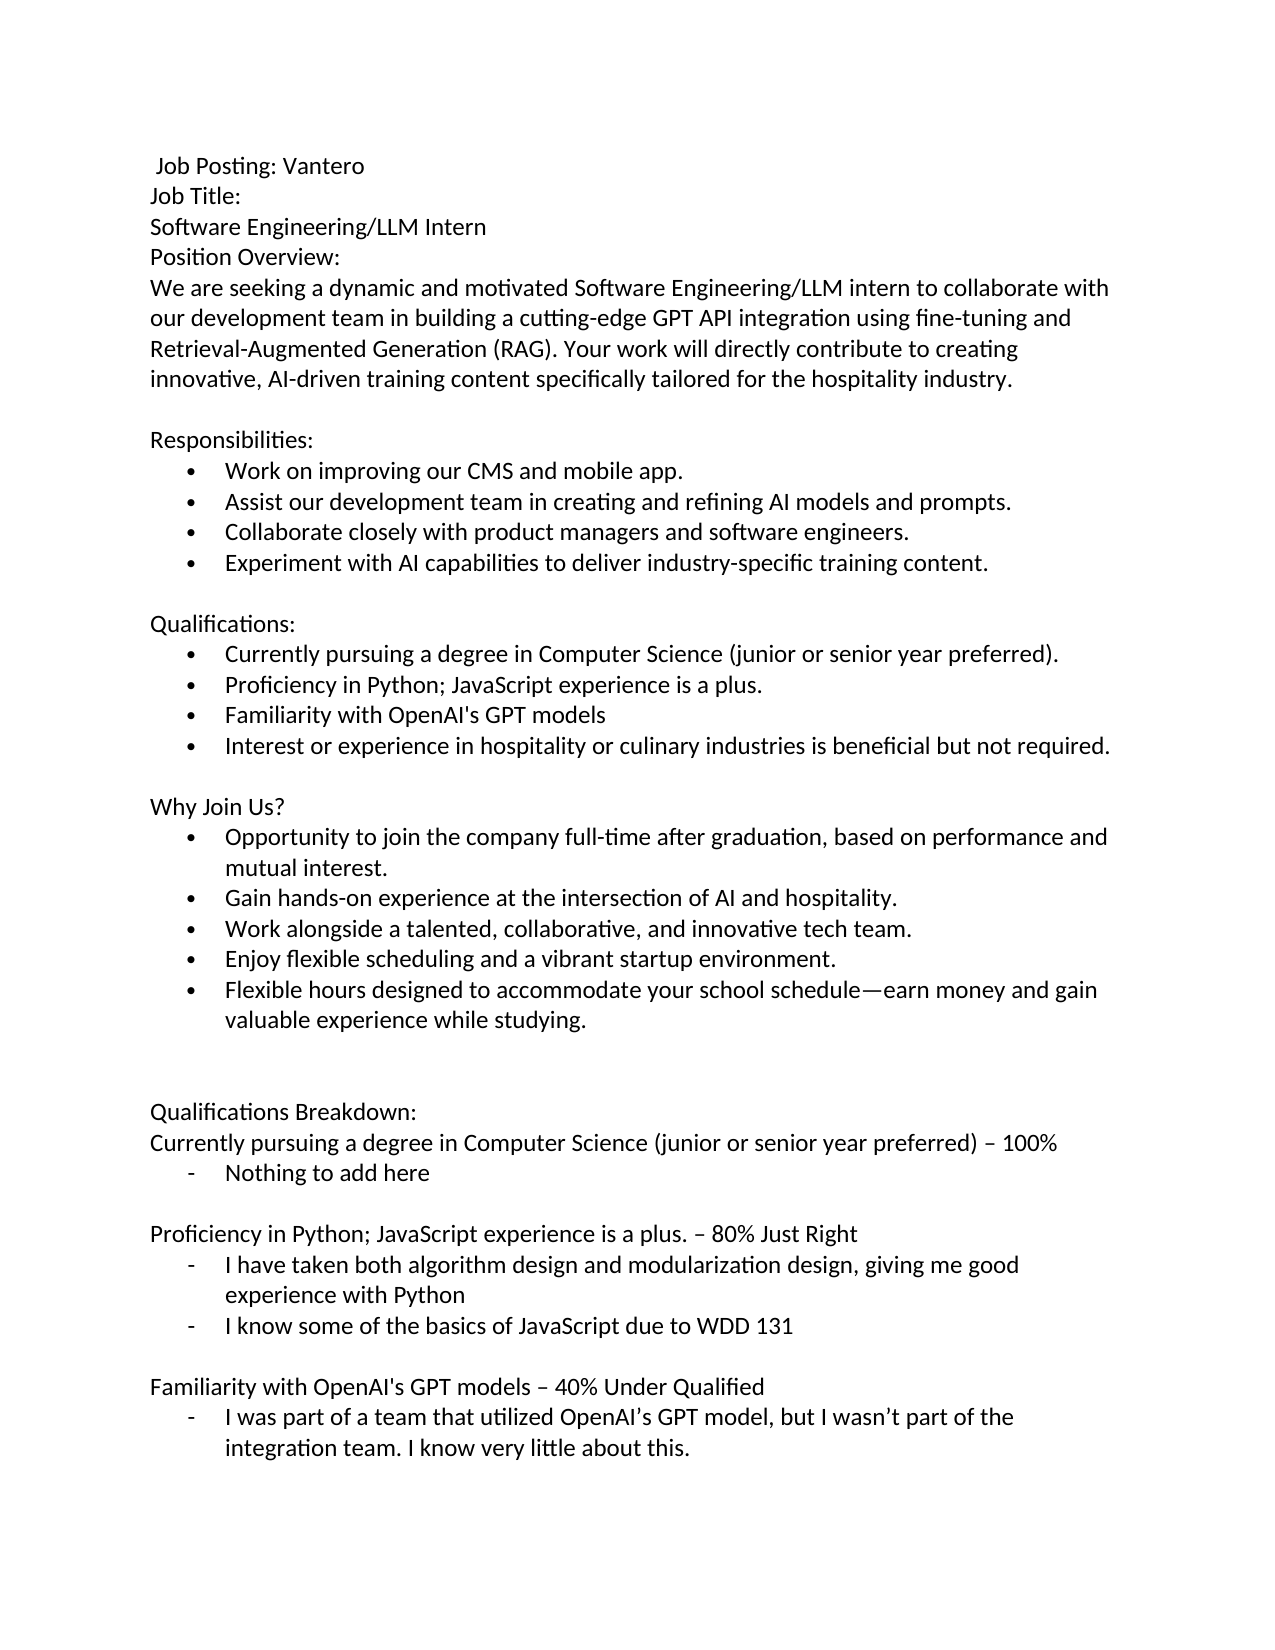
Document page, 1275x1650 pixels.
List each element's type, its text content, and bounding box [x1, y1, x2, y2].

text Job Posting: Vantero [150, 150, 1125, 181]
text Proficiency in Python; JavaScript experience is a plus. – 80% Just Right [150, 1218, 1125, 1249]
list Gain hands-on experience at the intersection of AI and hospitality. [187, 882, 1125, 913]
text Familiarity with OpenAI's GPT models – 40% Under Qualified [150, 1371, 1125, 1401]
text We are seeking a dynamic and motivated Software Engineering/LLM intern to collaborate with our development team in building a cutting-edge GPT API integration using fine-tuning and Retrieval-Augmented Generation (RAG). Your work will directly contribute to creating innovative, AI-driven training content specifically tailored for the hospitality industry. [150, 272, 1125, 394]
text Qualifications Breakdown: [150, 1096, 1125, 1127]
text Qualifications: [150, 608, 1125, 638]
text Software Engineering/LLM Intern [150, 211, 1125, 242]
list Collaborate closely with product managers and software engineers. [187, 516, 1125, 547]
list Currently pursuing a degree in Computer Science (junior or senior year preferred). [187, 638, 1125, 669]
list Experiment with AI capabilities to deliver industry-specific training content. [187, 547, 1125, 577]
list I know some of the basics of JavaScript due to WDD 131 [187, 1310, 1125, 1340]
text Position Overview: [150, 242, 1125, 272]
list Proficiency in Python; JavaScript experience is a plus. [187, 669, 1125, 699]
text Responsibilities: [150, 425, 1125, 455]
list I was part of a team that utilized OpenAI’s GPT model, but I wasn’t part of the integration team. I know very little about this. [187, 1401, 1125, 1462]
text Job Title: [150, 181, 1125, 211]
text Why Join Us? [150, 791, 1125, 821]
list Assist our development team in creating and refining AI models and prompts. [187, 486, 1125, 516]
list Interest or experience in hospitality or culinary industries is beneficial but not required. [187, 730, 1125, 760]
list Familiarity with OpenAI's GPT models [187, 699, 1125, 730]
list Work on improving our CMS and mobile app. [187, 455, 1125, 486]
list I have taken both algorithm design and modularization design, giving me good experience with Python [187, 1249, 1125, 1310]
text Currently pursuing a degree in Computer Science (junior or senior year preferred) – 100% [150, 1127, 1125, 1157]
list Work alongside a talented, collaborative, and innovative tech team. [187, 913, 1125, 943]
list Flexible hours designed to accommodate your school schedule—earn money and gain valuable experience while studying. [187, 974, 1125, 1035]
list Nothing to add here [187, 1157, 1125, 1188]
list Enjoy flexible scheduling and a vibrant startup environment. [187, 943, 1125, 974]
list Opportunity to join the company full-time after graduation, based on performance and mutual interest. [187, 821, 1125, 882]
